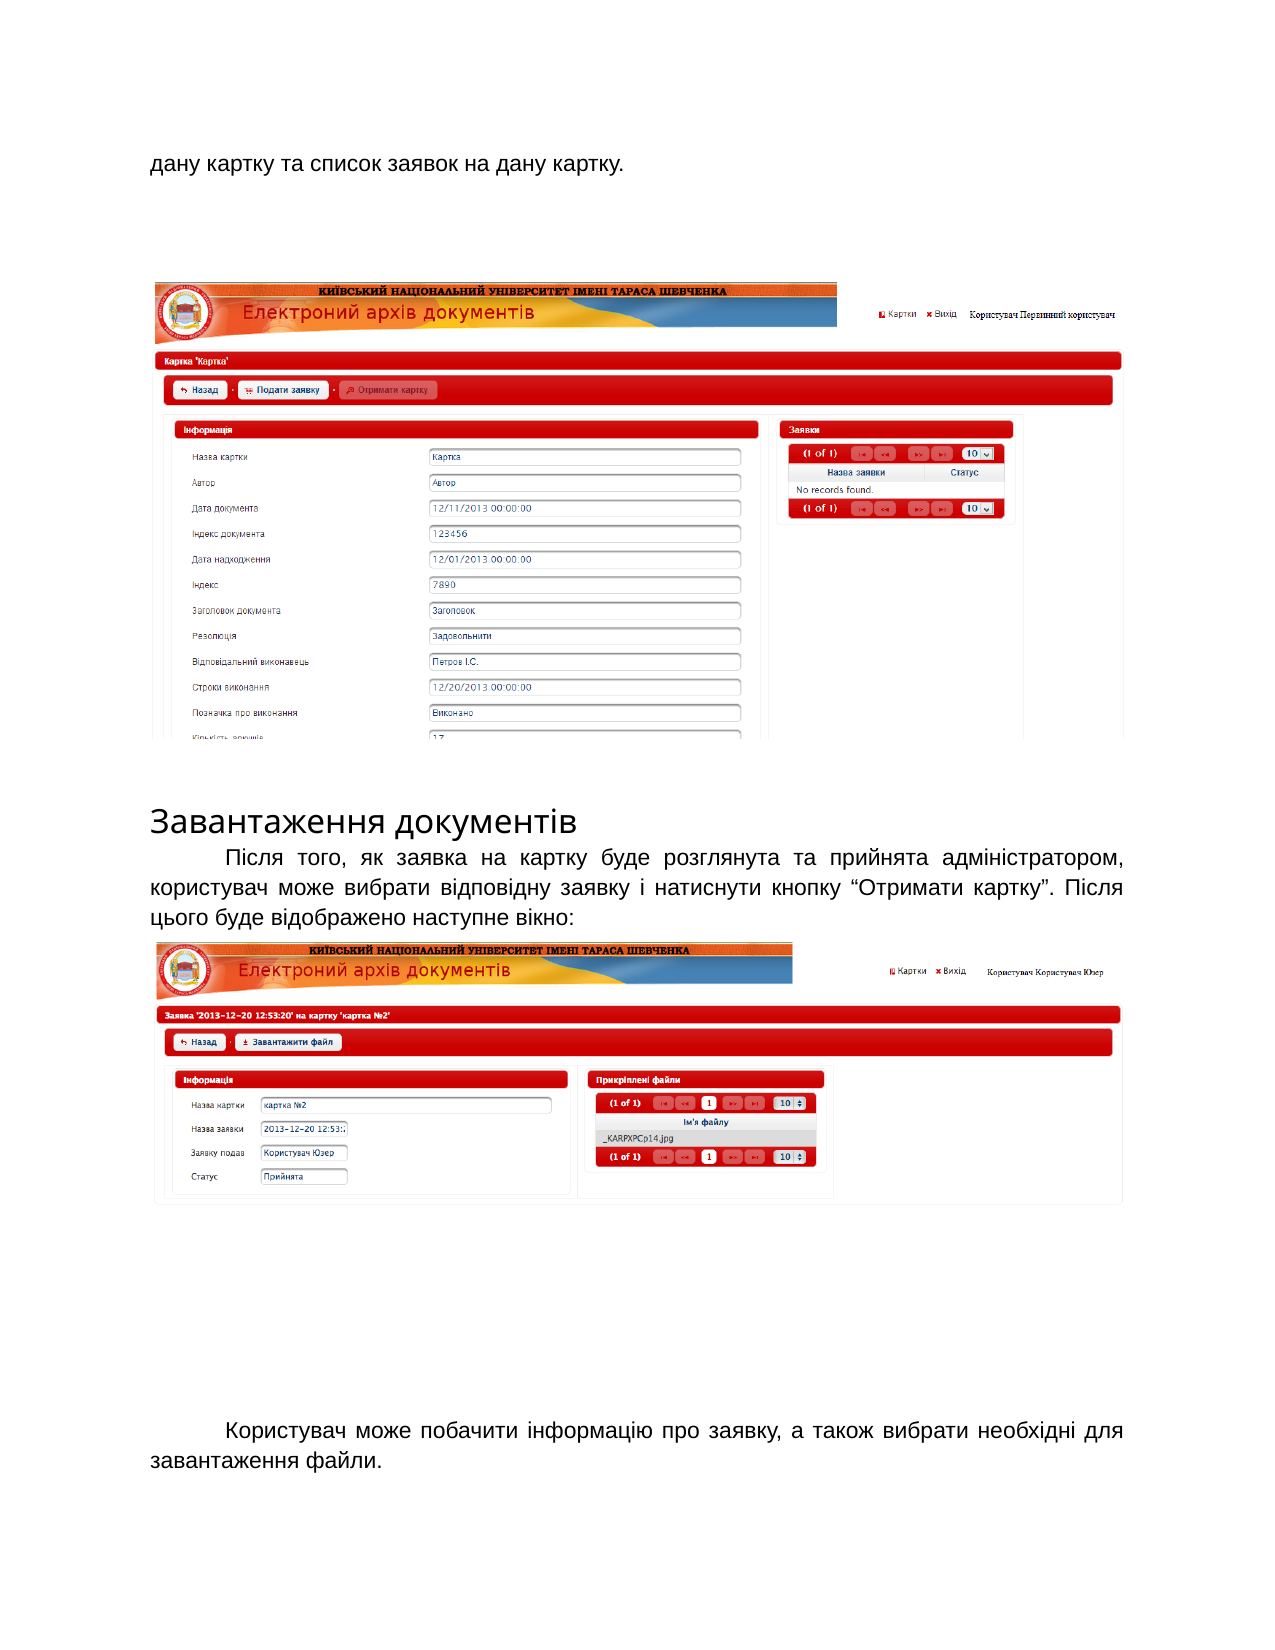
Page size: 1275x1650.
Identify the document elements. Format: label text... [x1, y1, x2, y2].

picture [150, 934, 1125, 1414]
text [150, 150, 1125, 176]
text Після того, як заявка на картку буде розглянута та прийнята адміністратором, користувач може вибрати відповідну заявку і натиснути кнопку “Отримати картку”. Після цього буде відображено наступне вікно: [150, 844, 1125, 930]
picture [150, 276, 1125, 739]
subtitle Завантаження документів [150, 798, 1125, 844]
text Користувач може побачити інформацію про заявку, а також вибрати необхідні для завантаження файли. [150, 1417, 1125, 1474]
